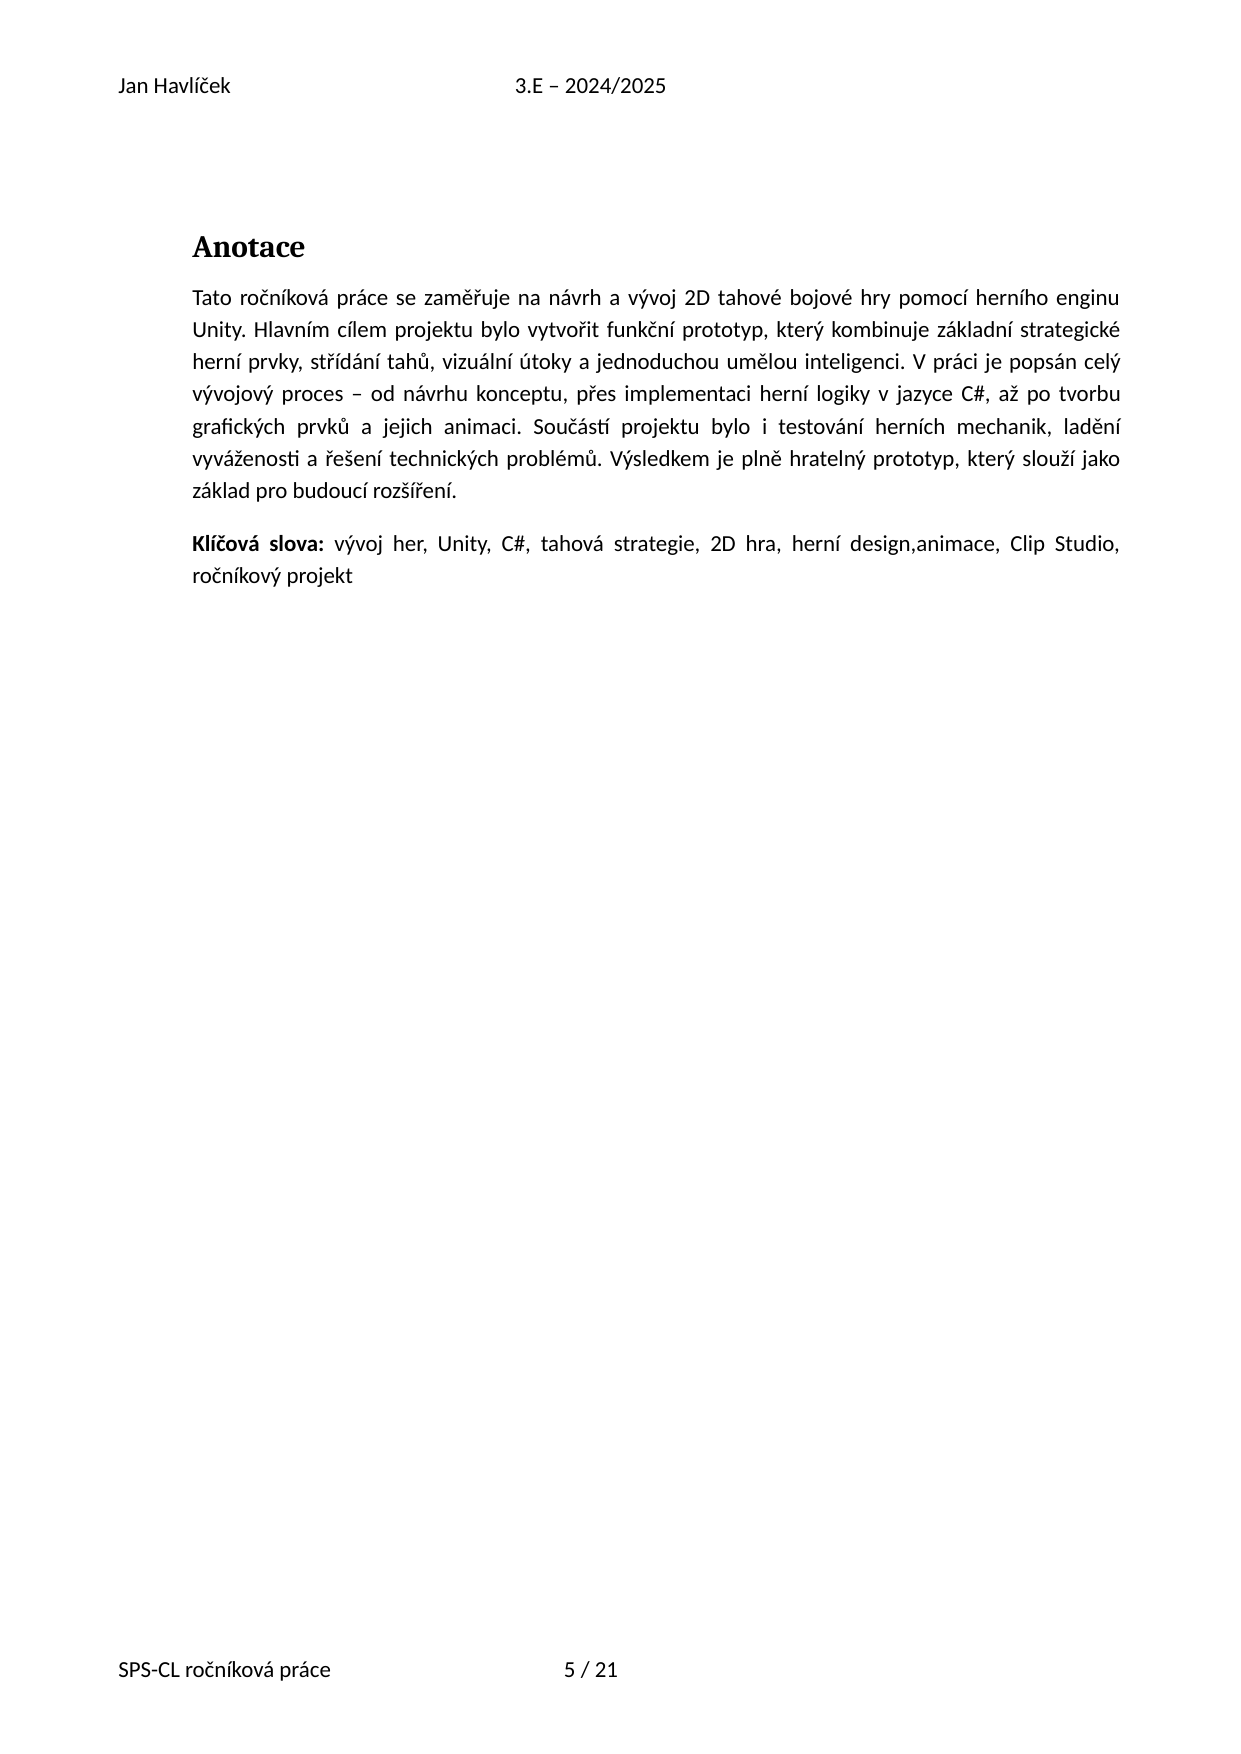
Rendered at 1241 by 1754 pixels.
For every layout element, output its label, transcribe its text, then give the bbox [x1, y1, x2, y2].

text Klíčová slova: vývoj her, Unity, C#, tahová strategie, 2D hra, herní design,animace, Clip Studio, ročníkový projekt [192, 529, 1122, 589]
subtitle Anotace [192, 229, 1122, 265]
text Tato ročníková práce se zaměřuje na návrh a vývoj 2D tahové bojové hry pomocí herního enginu Unity. Hlavním cílem projektu bylo vytvořit funkční prototyp, který kombinuje základní strategické herní prvky, střídání tahů, vizuální útoky a jednoduchou umělou inteligenci. V práci je popsán celý vývojový proces – od návrhu konceptu, přes implementaci herní logiky v jazyce C#, až po tvorbu grafických prvků a jejich animaci. Součástí projektu bylo i testování herních mechanik, ladění vyváženosti a řešení technických problémů. Výsledkem je plně hratelný prototyp, který slouží jako základ pro budoucí rozšíření. [192, 283, 1122, 504]
